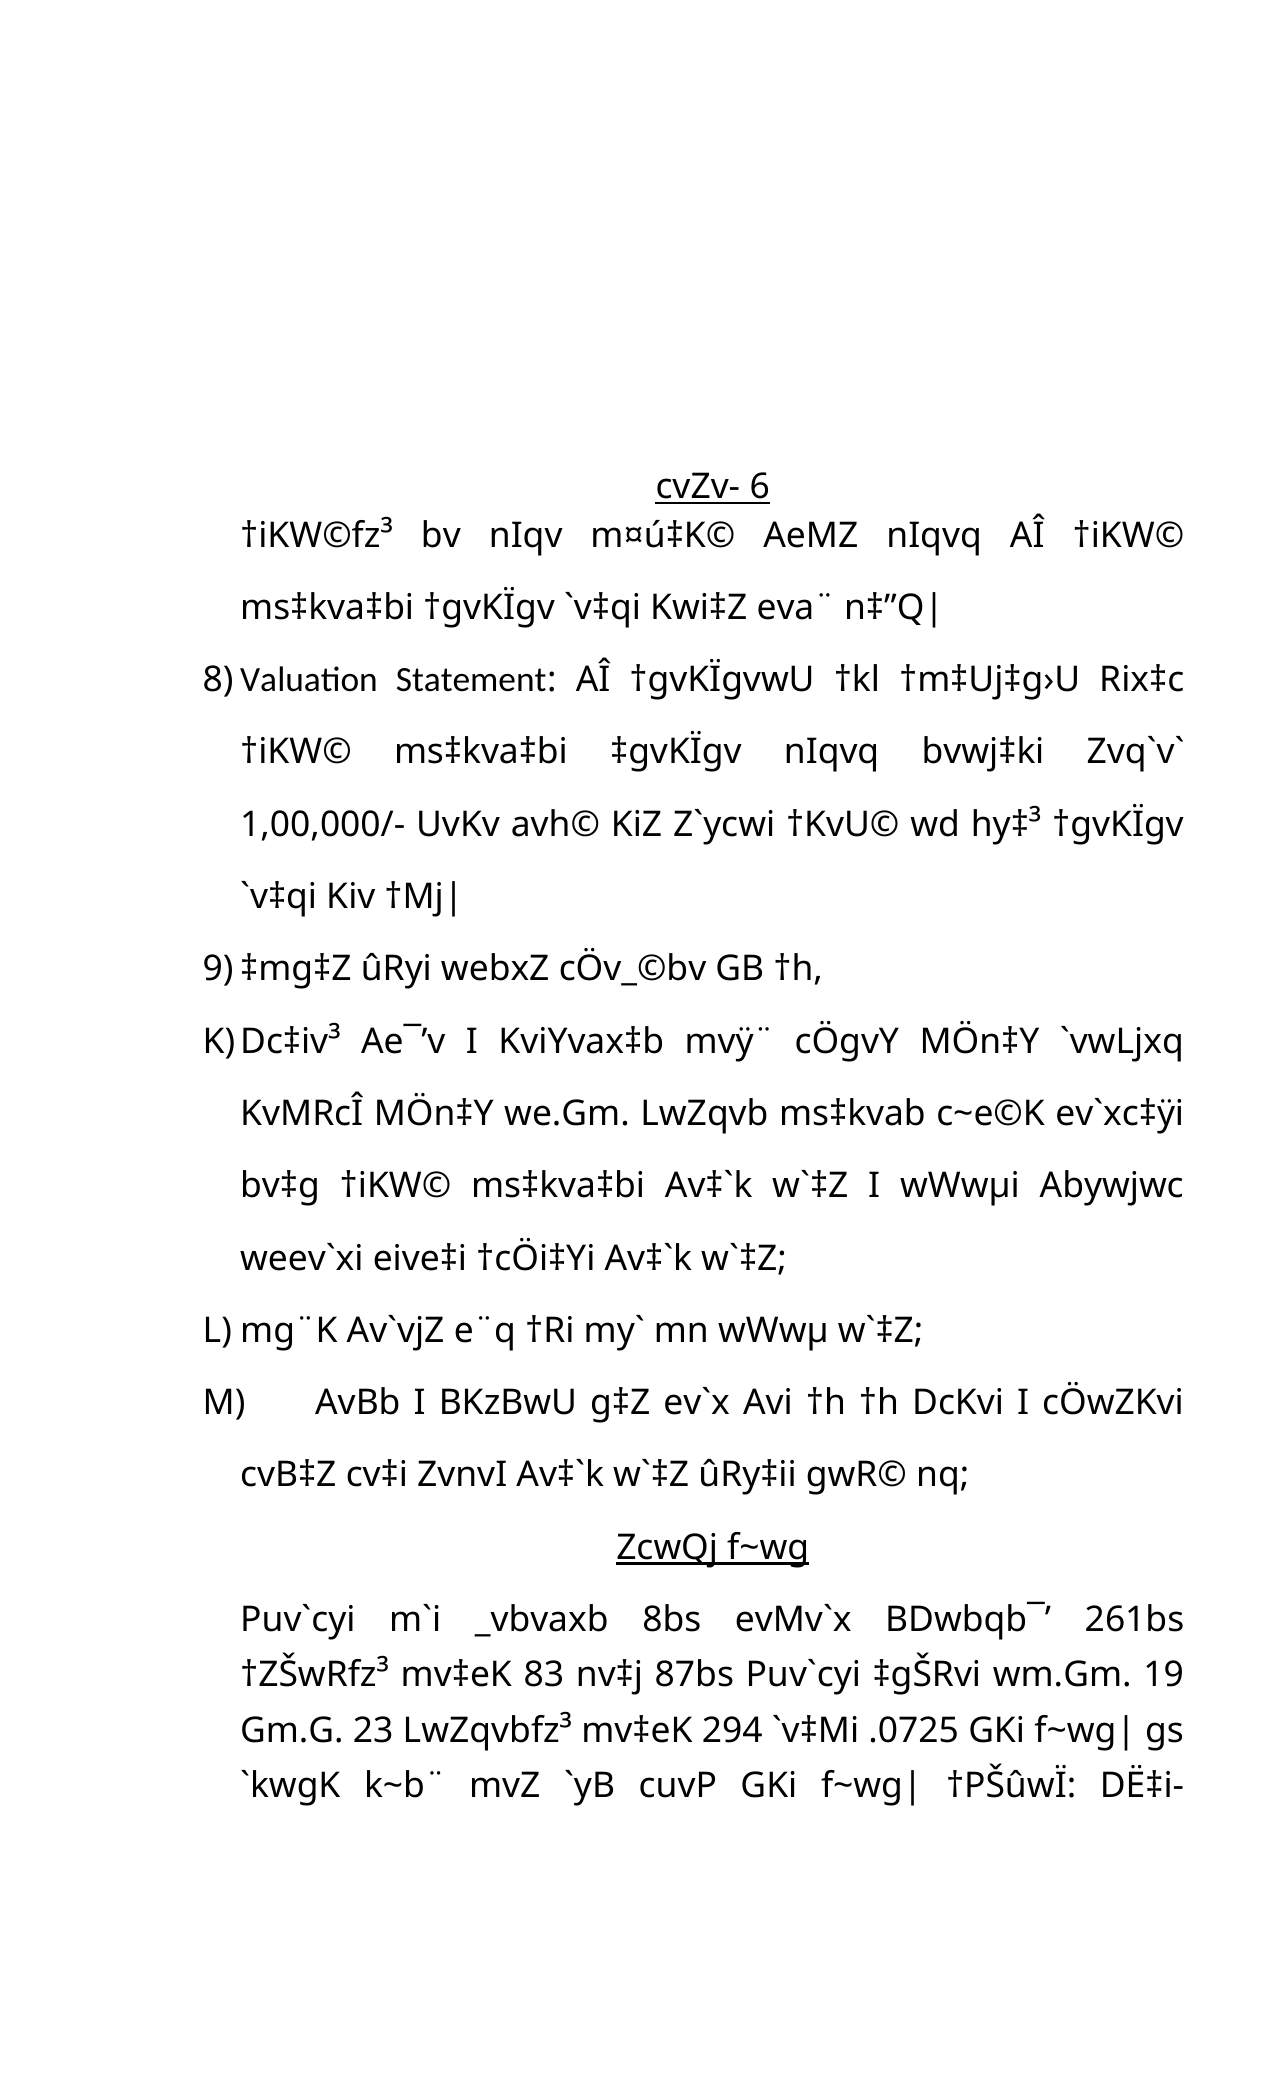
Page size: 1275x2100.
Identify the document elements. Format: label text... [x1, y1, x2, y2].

text ZcwQj f~wg [240, 1521, 1185, 1569]
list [202, 509, 1185, 629]
list Valuation Statement: AÎ †gvKÏgvwU †kl †m‡Uj‡g›U Rix‡c †iKW© ms‡kva‡bi ‡gvKÏgv nIqvq bvwj‡ki Zvq`v` 1,00,000/- UvKv avh© KiZ Z`ycwi †KvU© wd hy‡³ †gvKÏgv `v‡qi Kiv †Mj| [202, 654, 1185, 919]
list mg¨K Av`vjZ e¨q †Ri my` mn wWwµ w`‡Z; [202, 1304, 1185, 1352]
list AvBb I BKzBwU g‡Z ev`x Avi †h †h DcKvi I cÖwZKvi cvB‡Z cv‡i ZvnvI Av‡`k w`‡Z ûRy‡ii gwR© nq; [202, 1377, 1185, 1497]
list Dc‡iv³ Ae¯’v I KviYvax‡b mvÿ¨ cÖgvY MÖn‡Y `vwLjxq KvMRcÎ MÖn‡Y we.Gm. LwZqvb ms‡kvab c~e©K ev`xc‡ÿi bv‡g †iKW© ms‡kva‡bi Av‡`k w`‡Z I wWwµi Abywjwc weev`xi eive‡i †cÖi‡Yi Av‡`k w`‡Z; [202, 1015, 1185, 1280]
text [240, 1593, 1185, 1808]
list ‡mg‡Z ûRyi webxZ cÖv_©bv GB †h, [202, 943, 1185, 991]
